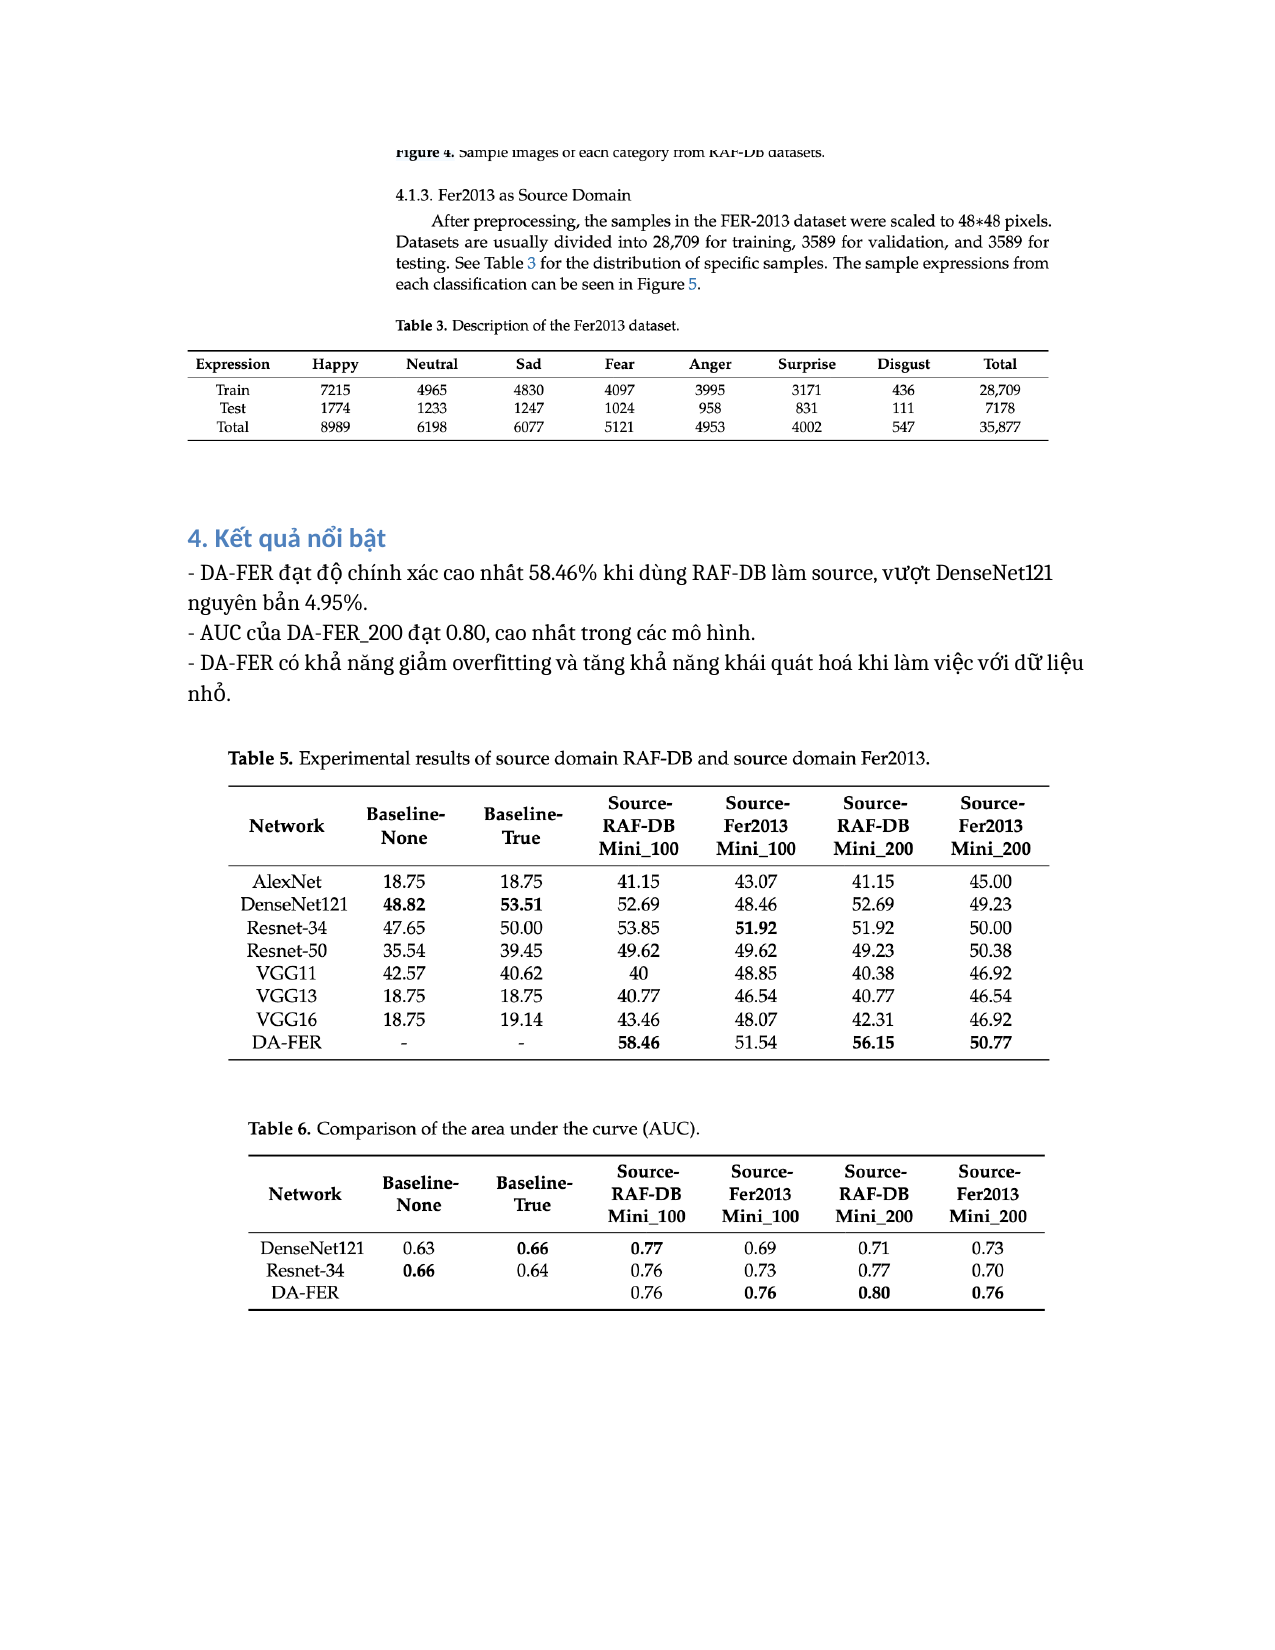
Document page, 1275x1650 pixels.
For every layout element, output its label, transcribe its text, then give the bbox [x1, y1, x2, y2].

picture [187, 1106, 1088, 1326]
picture [187, 150, 1088, 497]
picture [187, 731, 1088, 1082]
text - DA-FER đạt độ chính xác cao nhất 58.46% khi dùng RAF-DB làm source, vượt DenseNet121 nguyên bản 4.95%. - AUC của DA-FER_200 đạt 0.80, cao nhất trong các mô hình. - DA-FER có khả năng giảm overfitting và tăng khả năng khái quát hoá khi làm việc với dữ liệu nhỏ. [187, 559, 1087, 707]
subtitle 4. Kết quả nổi bật [187, 522, 1087, 555]
